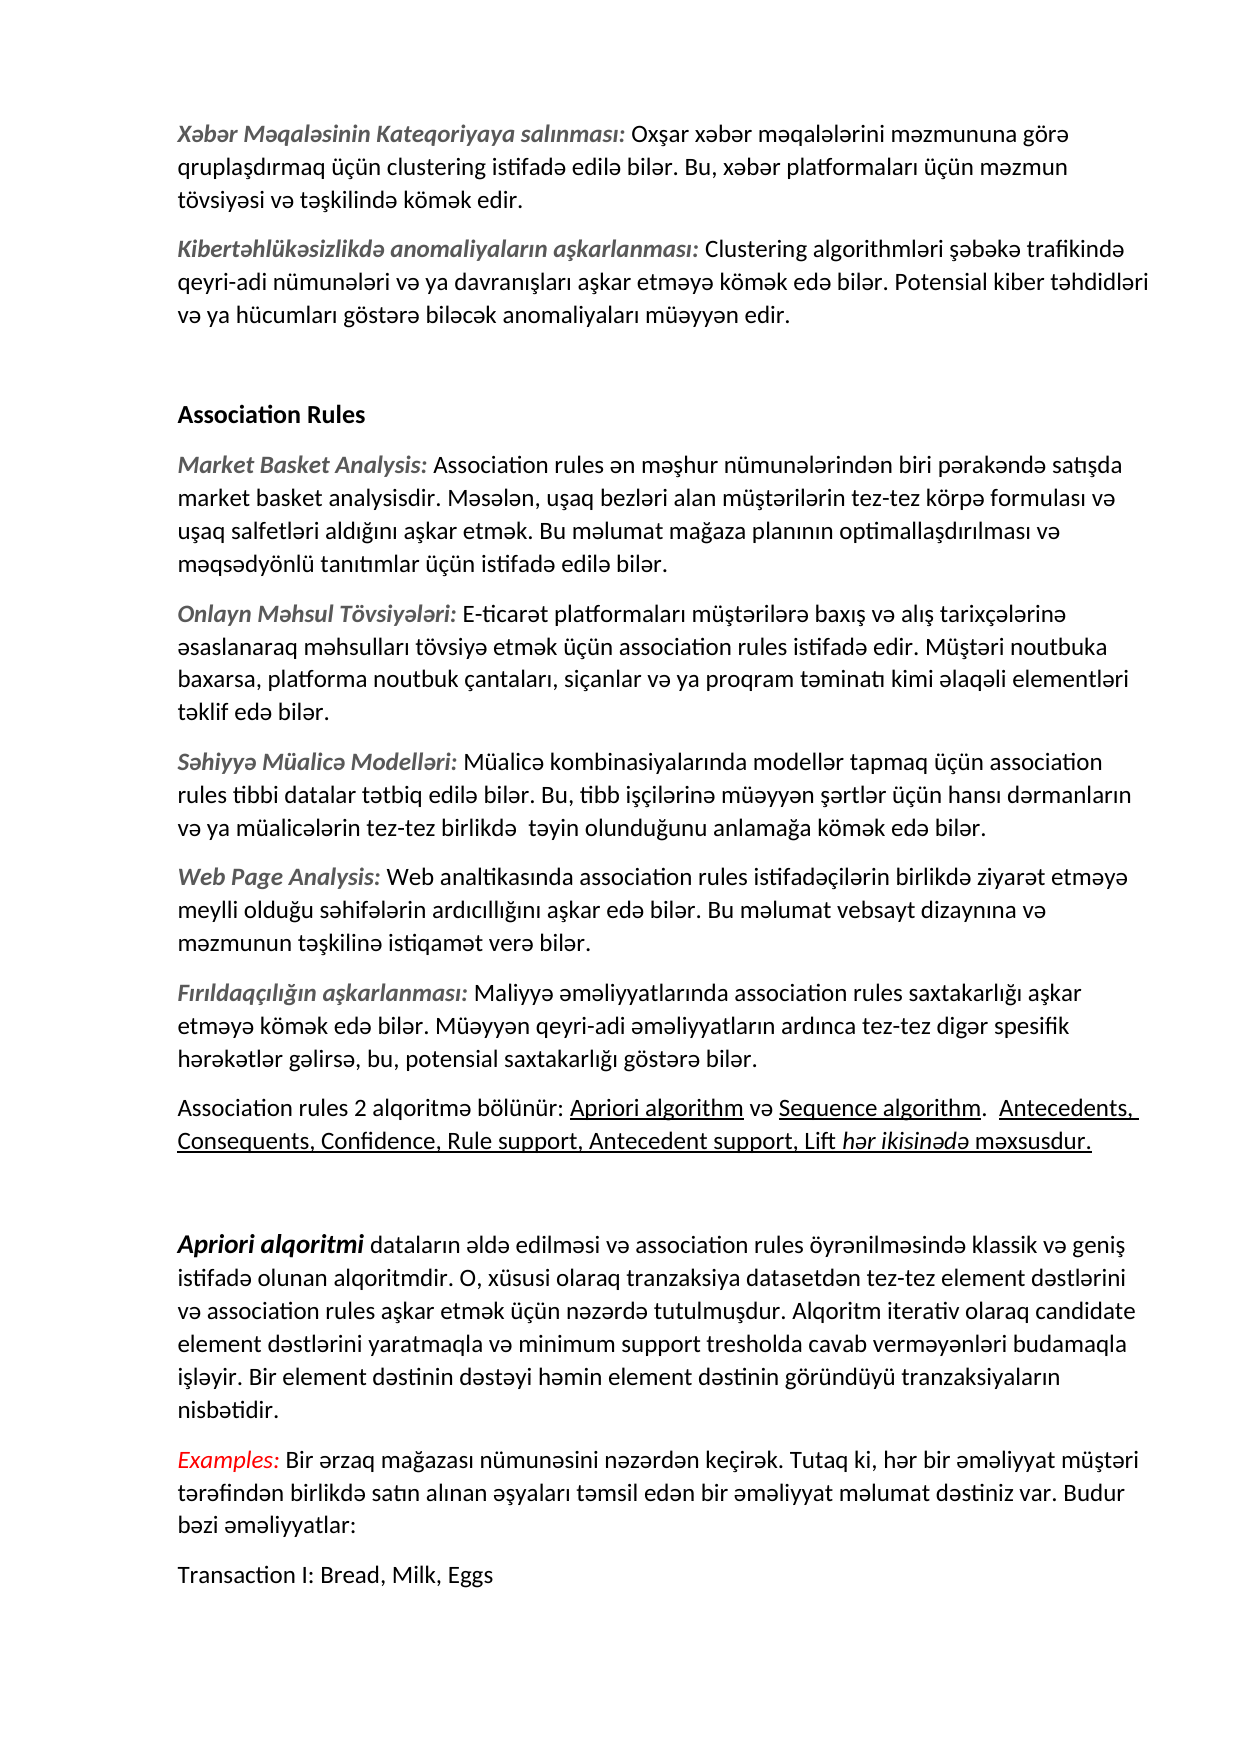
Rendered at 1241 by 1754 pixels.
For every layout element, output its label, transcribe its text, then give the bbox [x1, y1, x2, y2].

text Association Rules [177, 398, 1152, 430]
text Onlayn Məhsul Tövsiyələri: E-ticarət platformaları müştərilərə baxış və alış tarixçələrinə əsaslanaraq məhsulları tövsiyə etmək üçün association rules istifadə edir. Müştəri noutbuka baxarsa, platforma noutbuk çantaları, siçanlar və ya proqram təminatı kimi əlaqəli elementləri təklif edə bilər. [177, 598, 1152, 727]
text Fırıldaqçılığın aşkarlanması: Maliyyə əməliyyatlarında association rules saxtakarlığı aşkar etməyə kömək edə bilər. Müəyyən qeyri-adi əməliyyatların ardınca tez-tez digər spesifik hərəkətlər gəlirsə, bu, potensial saxtakarlığı göstərə bilər. [177, 977, 1152, 1073]
text Səhiyyə Müalicə Modelləri: Müalicə kombinasiyalarında modellər tapmaq üçün association rules tibbi datalar tətbiq edilə bilər. Bu, tibb işçilərinə müəyyən şərtlər üçün hansı dərmanların və ya müalicələrin tez-tez birlikdə təyin olunduğunu anlamağa kömək edə bilər. [177, 746, 1152, 842]
text Xəbər Məqaləsinin Kateqoriyaya salınması: Oxşar xəbər məqalələrini məzmununa görə qruplaşdırmaq üçün clustering istifadə edilə bilər. Bu, xəbər platformaları üçün məzmun tövsiyəsi və təşkilində kömək edir. [177, 118, 1152, 214]
text Examples: Bir ərzaq mağazası nümunəsini nəzərdən keçirək. Tutaq ki, hər bir əməliyyat müştəri tərəfindən birlikdə satın alınan əşyaları təmsil edən bir əməliyyat məlumat dəstiniz var. Budur bəzi əməliyyatlar: [177, 1444, 1152, 1540]
text Kibertəhlükəsizlikdə anomaliyaların aşkarlanması: Clustering algorithmləri şəbəkə trafikində qeyri-adi nümunələri və ya davranışları aşkar etməyə kömək edə bilər. Potensial kiber təhdidləri və ya hücumları göstərə biləcək anomaliyaları müəyyən edir. [177, 233, 1152, 330]
text Web Page Analysis: Web analtikasında association rules istifadəçilərin birlikdə ziyarət etməyə meylli olduğu səhifələrin ardıcıllığını aşkar edə bilər. Bu məlumat vebsayt dizaynına və məzmunun təşkilinə istiqamət verə bilər. [177, 862, 1152, 958]
text Apriori alqoritmi dataların əldə edilməsi və association rules öyrənilməsində klassik və geniş istifadə olunan alqoritmdir. O, xüsusi olaraq tranzaksiya datasetdən tez-tez element dəstlərini və association rules aşkar etmək üçün nəzərdə tutulmuşdur. Alqoritm iterativ olaraq candidate element dəstlərini yaratmaqla və minimum support tresholda cavab verməyənləri budamaqla işləyir. Bir element dəstinin dəstəyi həmin element dəstinin göründüyü tranzaksiyaların nisbətidir. [177, 1227, 1152, 1425]
text Transaction I: Bread, Milk, Eggs [177, 1559, 1152, 1590]
text Association rules 2 alqoritmə bölünür: Apriori algorithm və Sequence algorithm. Antecedents, Consequents, Confidence, Rule support, Antecedent support, Lift hər ikisinədə məxsusdur. [177, 1092, 1152, 1156]
text Market Basket Analysis: Association rules ən məşhur nümunələrindən biri pərakəndə satışda market basket analysisdir. Məsələn, uşaq bezləri alan müştərilərin tez-tez körpə formulası və uşaq salfetləri aldığını aşkar etmək. Bu məlumat mağaza planının optimallaşdırılması və məqsədyönlü tanıtımlar üçün istifadə edilə bilər. [177, 449, 1152, 579]
